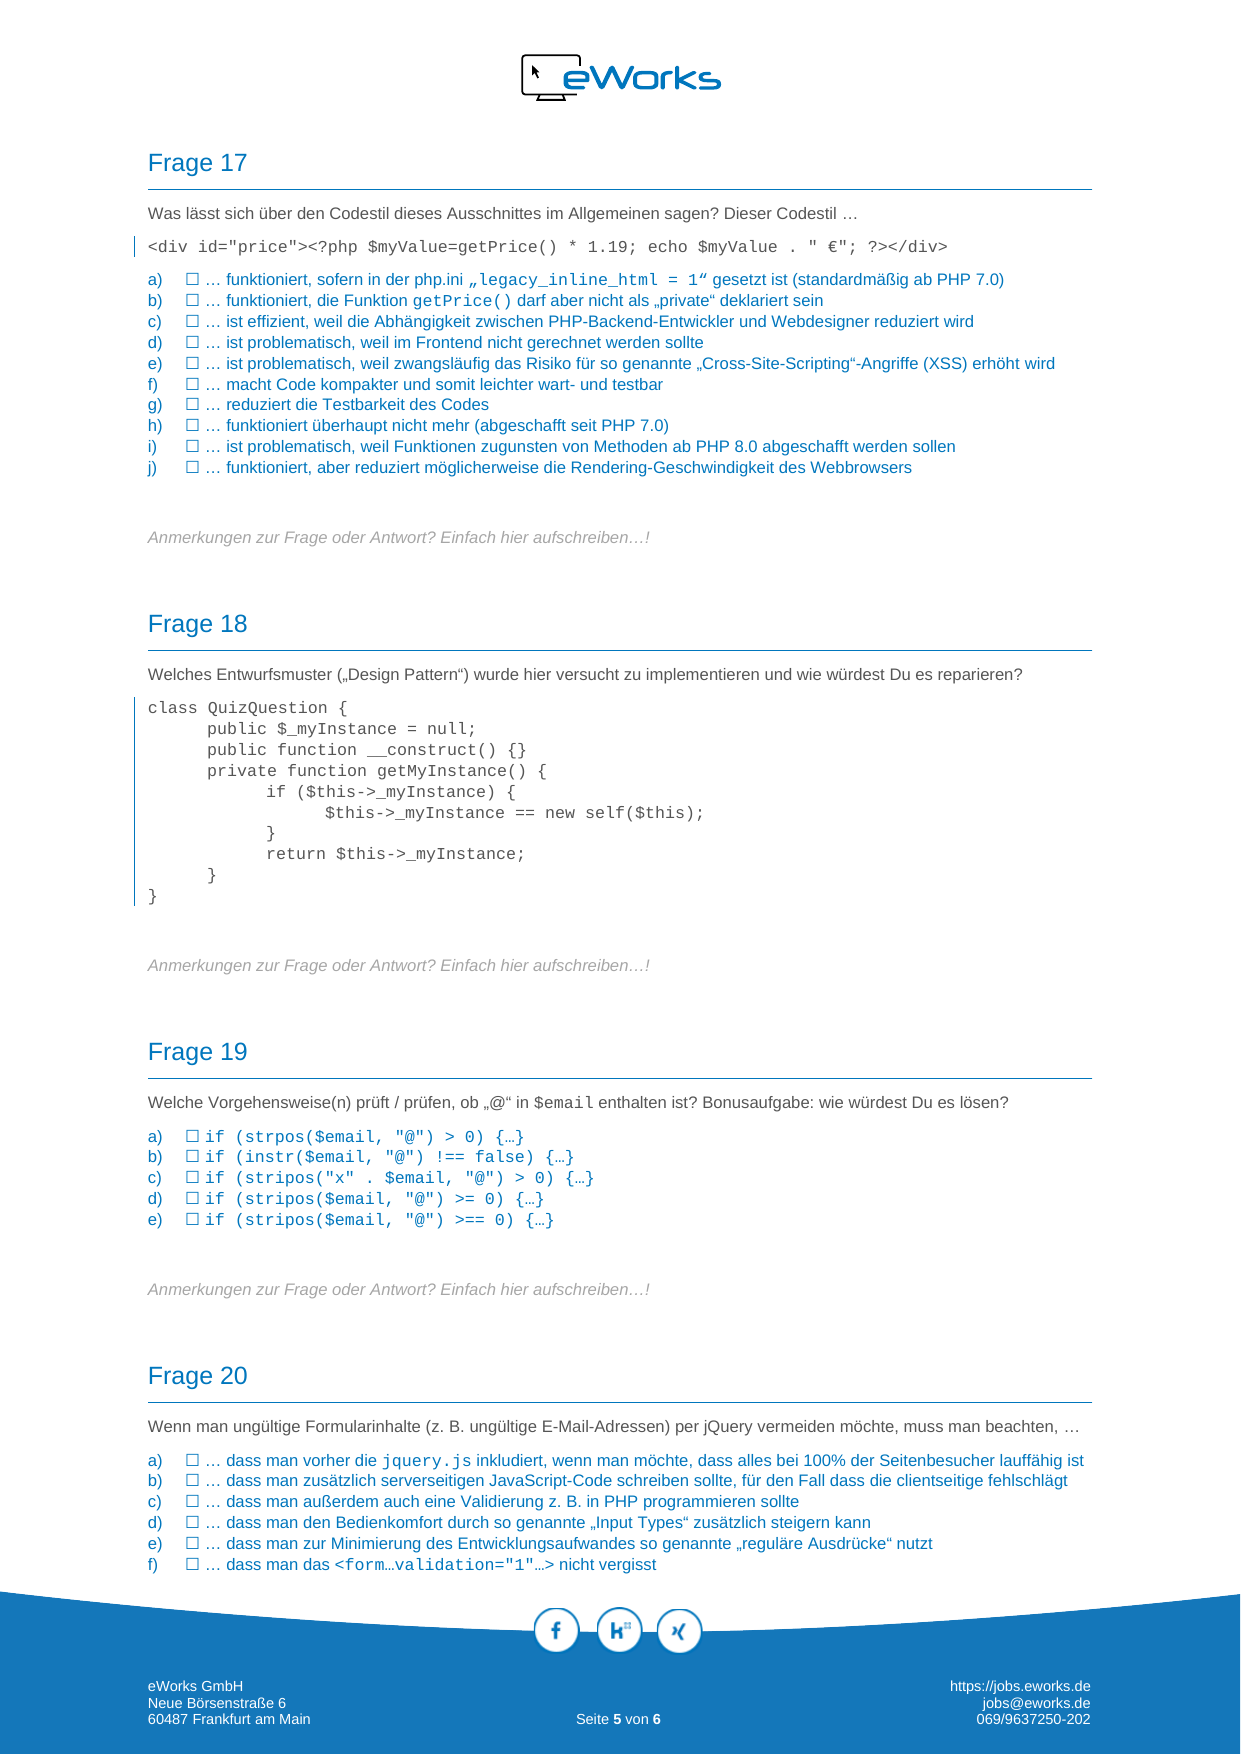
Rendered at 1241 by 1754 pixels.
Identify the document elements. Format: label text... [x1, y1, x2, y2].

list if (stripos($email, "@") >== 0) {…} [148, 1209, 1092, 1229]
text public function __construct() {} [148, 739, 1092, 760]
text Was lässt sich über den Codestil dieses Ausschnittes im Allgemeinen sagen? Dieser Codestil … [148, 202, 1092, 223]
text Welches Entwurfsmuster („Design Pattern“) wurde hier versucht zu implementieren und wie würdest Du es reparieren? [148, 664, 1092, 685]
list … funktioniert, aber reduziert möglicherweise die Rendering-Geschwindigkeit des Webbrowsers [148, 457, 1092, 477]
list … dass man vorher die jquery.js inkludiert, wenn man möchte, dass alles bei 100% der Seitenbesucher lauffähig ist [148, 1449, 1092, 1470]
list if (stripos($email, "@") >= 0) {…} [148, 1188, 1092, 1209]
text $this->_myInstance == new self($this); [148, 801, 1092, 822]
text private function getMyInstance() { [148, 760, 1092, 781]
text <div id="price"><?php $myValue=getPrice() * 1.19; echo $myValue . " €"; ?></div> [135, 236, 1092, 257]
list … dass man den Bedienkomfort durch so genannte „Input Types“ zusätzlich steigern kann [148, 1512, 1092, 1533]
list … funktioniert überhaupt nicht mehr (abgeschafft seit PHP 7.0) [148, 415, 1092, 436]
picture [0, 1591, 1241, 1754]
list … ist effizient, weil die Abhängigkeit zwischen PHP-Backend-Entwickler und Webdesigner reduziert wird [148, 311, 1092, 332]
text if ($this->_myInstance) { [148, 781, 1092, 801]
list if (strpos($email, "@") > 0) {…} [148, 1125, 1092, 1146]
list … ist problematisch, weil im Frontend nicht gerechnet werden sollte [148, 332, 1092, 352]
list … funktioniert, die Funktion getPrice() darf aber nicht als „private“ deklariert sein [148, 290, 1092, 311]
text Welche Vorgehensweise(n) prüft / prüfen, ob „@“ in $email enthalten ist? Bonusaufgabe: wie würdest Du es lösen? [148, 1092, 1092, 1113]
text } [148, 822, 1092, 843]
text } [148, 864, 1092, 885]
text class QuizQuestion { [135, 697, 1092, 718]
text } [148, 885, 1092, 906]
list … reduziert die Testbarkeit des Codes [148, 394, 1092, 415]
list … dass man das <form…validation="1"…> nicht vergisst [148, 1553, 1092, 1574]
list … ist problematisch, weil zwangsläufig das Risiko für so genannte „Cross-Site-Scripting“-Angriffe (XSS) erhöht wird [148, 352, 1092, 373]
text Wenn man ungültige Formularinhalte (z. B. ungültige E-Mail-Adressen) per jQuery vermeiden möchte, muss man beachten, … [148, 1416, 1092, 1437]
list … dass man zusätzlich serverseitigen JavaScript-Code schreiben sollte, für den Fall dass die clientseitige fehlschlägt [148, 1470, 1092, 1491]
list … macht Code kompakter und somit leichter wart- und testbar [148, 373, 1092, 394]
list … ist problematisch, weil Funktionen zugunsten von Methoden ab PHP 8.0 abgeschafft werden sollen [148, 436, 1092, 457]
list … dass man außerdem auch eine Validierung z. B. in PHP programmieren sollte [148, 1491, 1092, 1512]
list if (instr($email, "@") !== false) {…} [148, 1146, 1092, 1167]
list if (stripos("x" . $email, "@") > 0) {…} [148, 1167, 1092, 1188]
text public $_myInstance = null; [148, 718, 1092, 739]
list … dass man zur Minimierung des Entwicklungsaufwandes so genannte „reguläre Ausdrücke“ nutzt [148, 1533, 1092, 1553]
text return $this->_myInstance; [148, 843, 1092, 864]
list … funktioniert, sofern in der php.ini „legacy_inline_html = 1“ gesetzt ist (standardmäßig ab PHP 7.0) [148, 269, 1092, 290]
